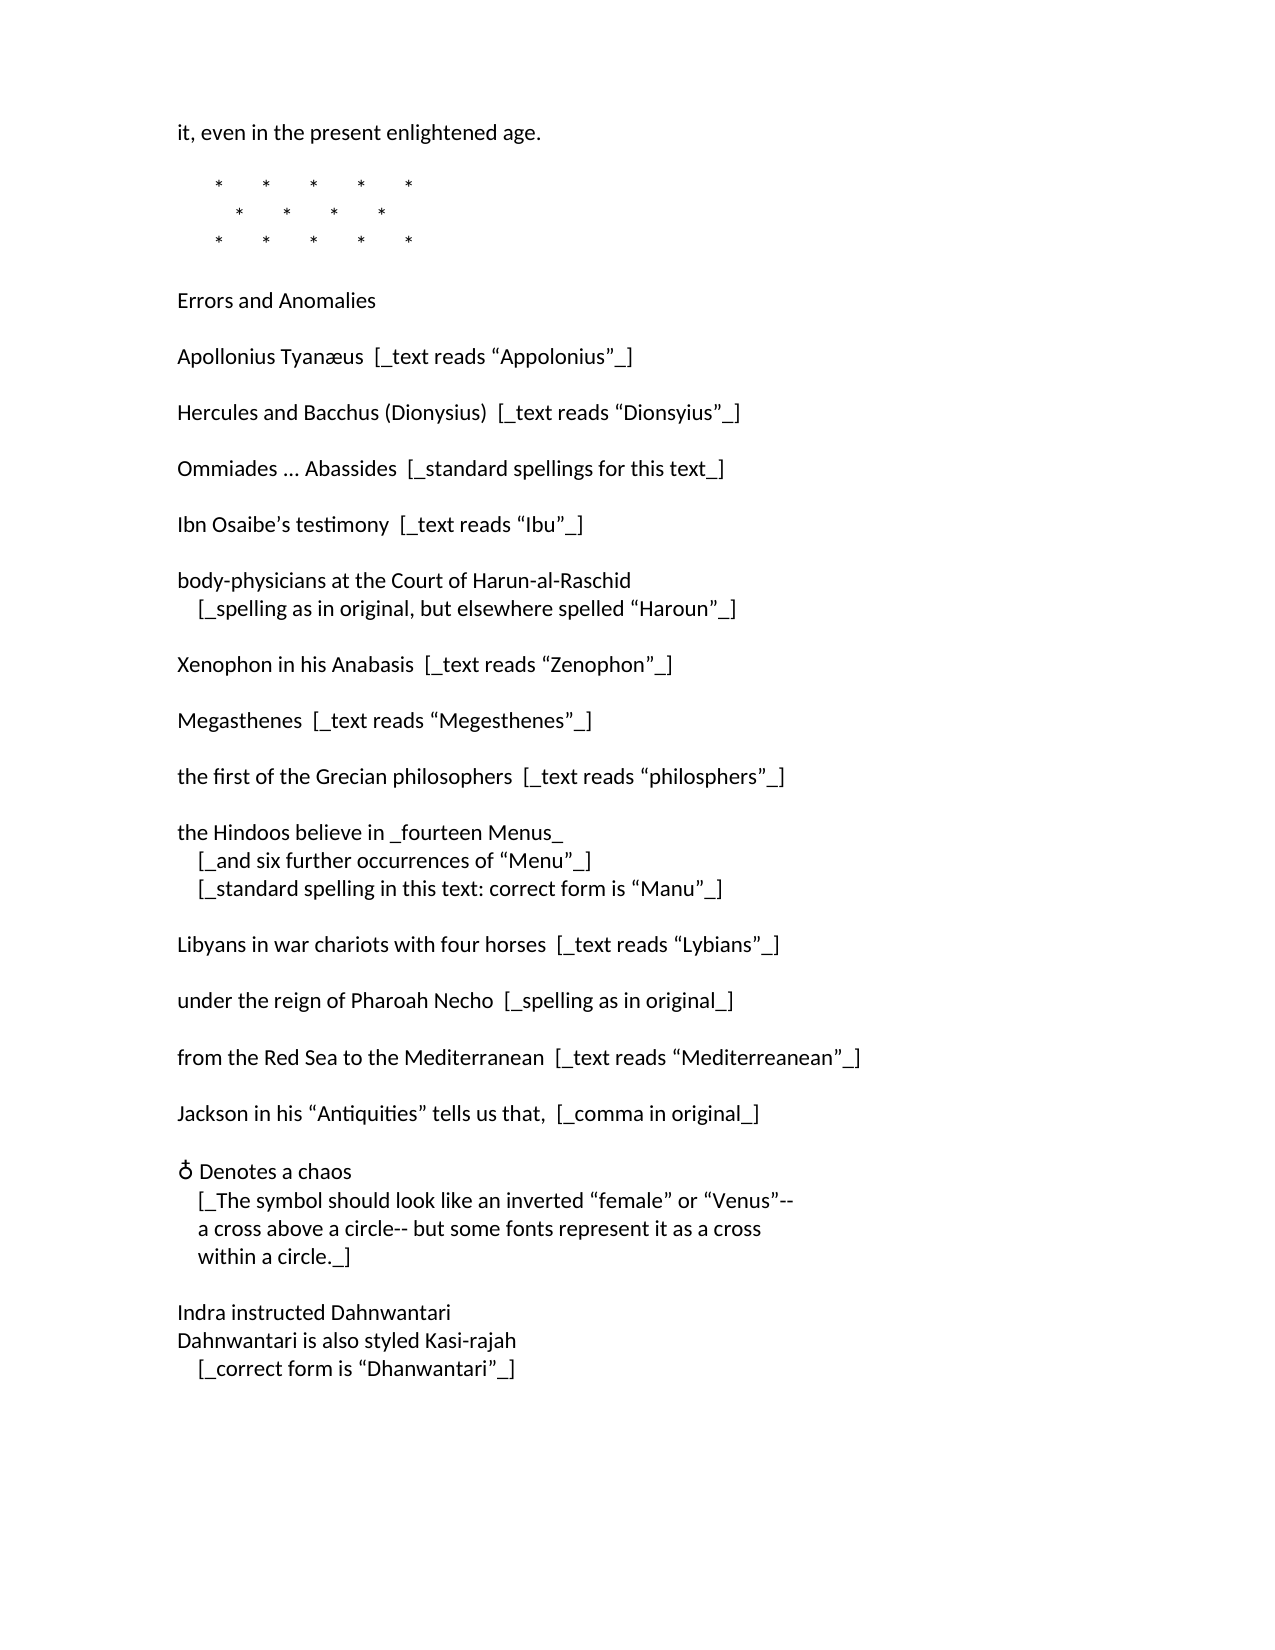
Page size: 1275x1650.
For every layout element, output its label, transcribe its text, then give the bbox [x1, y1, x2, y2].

text [_spelling as in original, but elsewhere spelled “Haroun”_] [177, 594, 1186, 622]
text * * * * * [177, 174, 1186, 202]
text within a circle._] [177, 1242, 1186, 1270]
text Jackson in his “Antiquities” tells us that, [_comma in original_] [177, 1099, 1186, 1127]
text Indra instructed Dahnwantari [177, 1298, 1186, 1326]
text * * * * * [177, 230, 1186, 258]
text it, even in the present enlightened age. [177, 118, 1186, 146]
text Dahnwantari is also styled Kasi-rajah [177, 1326, 1186, 1354]
text under the reign of Pharoah Necho [_spelling as in original_] [177, 987, 1186, 1015]
text the first of the Grecian philosophers [_text reads “philosphers”_] [177, 762, 1186, 791]
text Megasthenes [_text reads “Megesthenes”_] [177, 706, 1186, 734]
text [_and six further occurrences of “Menu”_] [177, 847, 1186, 874]
text from the Red Sea to the Mediterranean [_text reads “Mediterreanean”_] [177, 1043, 1186, 1071]
text Apollonius Tyanæus [_text reads “Appolonius”_] [177, 342, 1186, 370]
text a cross above a circle-- but some fonts represent it as a cross [177, 1214, 1186, 1242]
text body-physicians at the Court of Harun-al-Raschid [177, 566, 1186, 594]
text the Hindoos believe in _fourteen Menus_ [177, 818, 1186, 847]
text [_correct form is “Dhanwantari”_] [177, 1354, 1186, 1382]
text Hercules and Bacchus (Dionysius) [_text reads “Dionsyius”_] [177, 398, 1186, 426]
text Ibn Osaibe’s testimony [_text reads “Ibu”_] [177, 510, 1186, 538]
text Errors and Anomalies [177, 286, 1186, 314]
text * * * * [177, 202, 1186, 230]
text Ommiades ... Abassides [_standard spellings for this text_] [177, 454, 1186, 482]
text Libyans in war chariots with four horses [_text reads “Lybians”_] [177, 931, 1186, 959]
text [_standard spelling in this text: correct form is “Manu”_] [177, 874, 1186, 903]
text ♁ Denotes a chaos [177, 1155, 1186, 1186]
text Xenophon in his Anabasis [_text reads “Zenophon”_] [177, 650, 1186, 678]
text [_The symbol should look like an inverted “female” or “Venus”-- [177, 1186, 1186, 1214]
